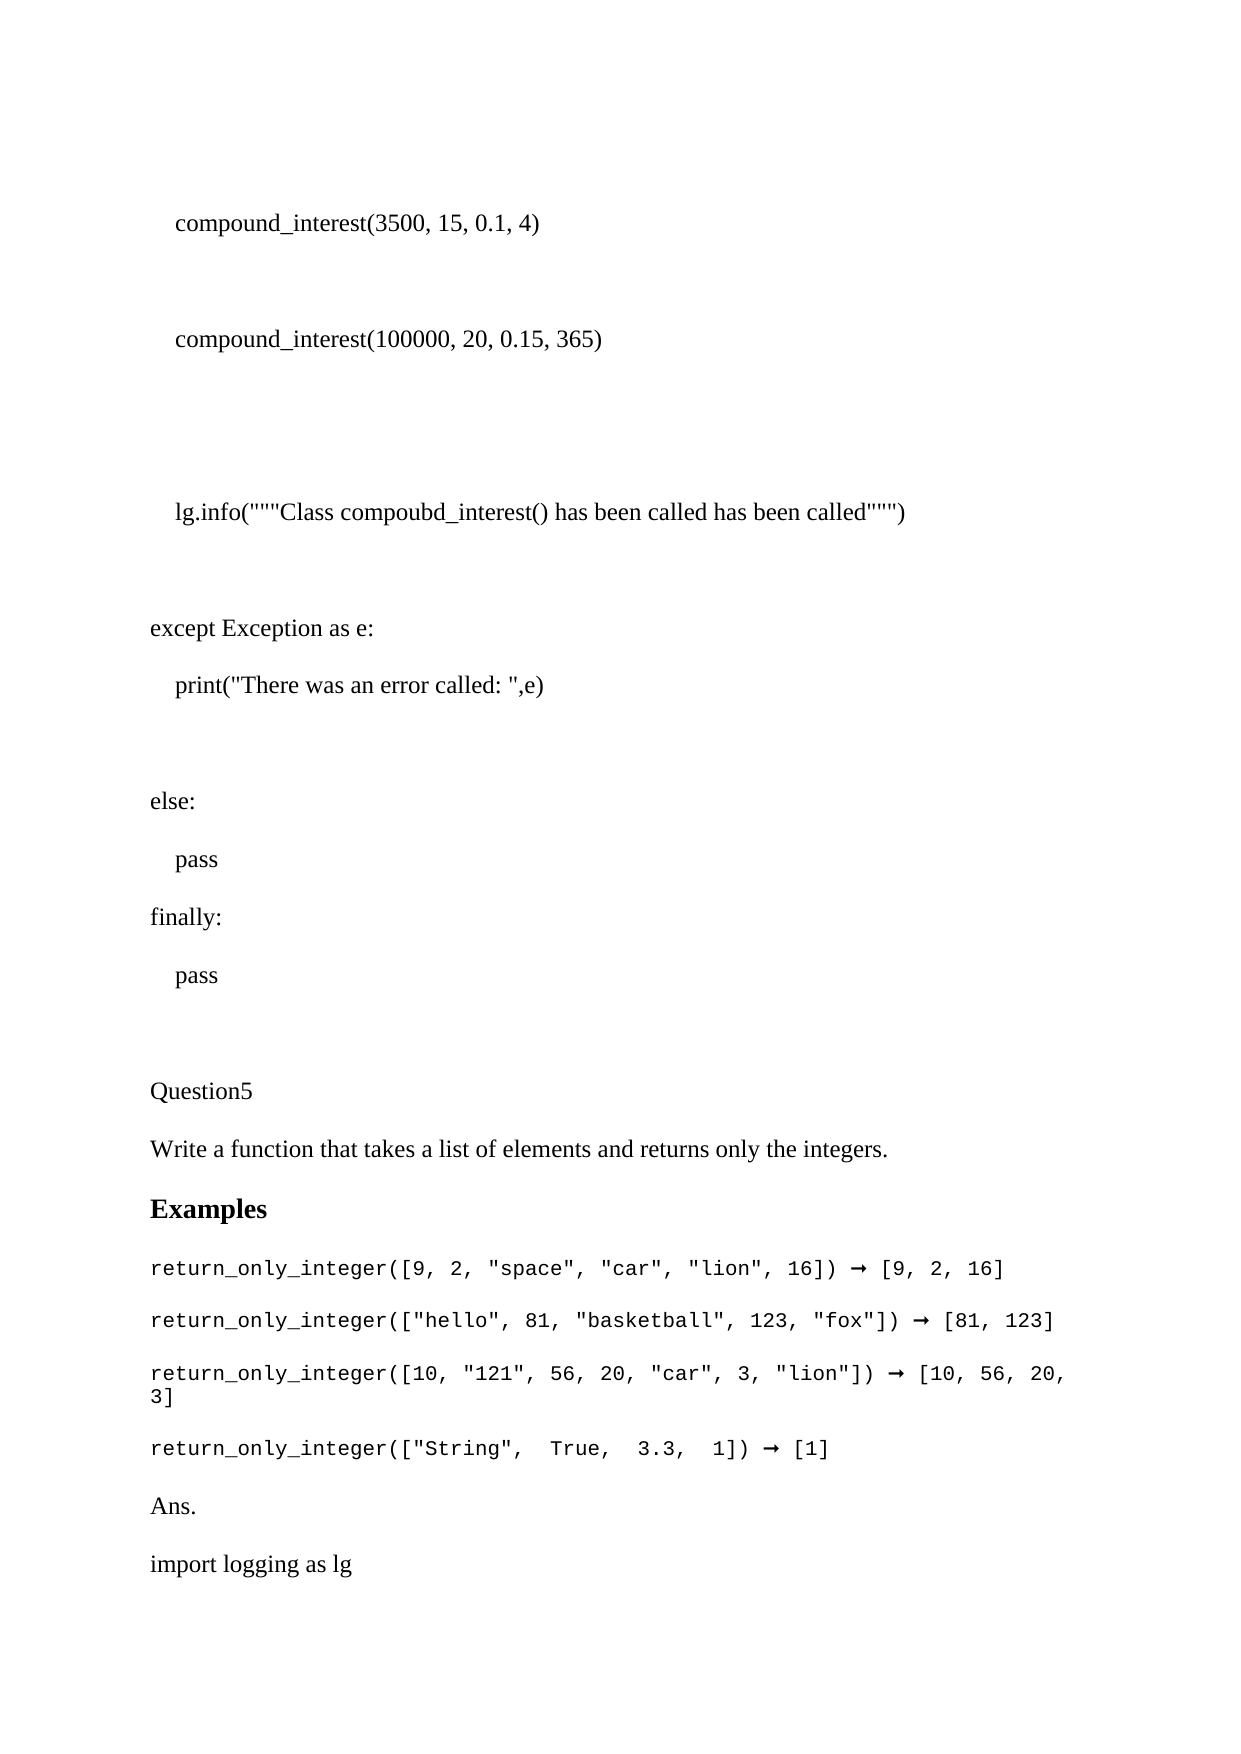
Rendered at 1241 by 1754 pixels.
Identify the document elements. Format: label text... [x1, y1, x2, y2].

text compound_interest(3500, 15, 0.1, 4) [150, 208, 1090, 237]
text Write a function that takes a list of elements and returns only the integers. [150, 1134, 1090, 1163]
text except Exception as e: [150, 613, 1090, 641]
text Question5 [150, 1076, 1090, 1105]
text else: [150, 786, 1090, 815]
text return_only_integer(["String", True, 3.3, 1]) ➞ [1] [150, 1433, 1090, 1462]
text compound_interest(100000, 20, 0.15, 365) [150, 324, 1090, 352]
text pass [150, 960, 1090, 989]
text finally: [150, 902, 1090, 931]
text return_only_integer([9, 2, "space", "car", "lion", 16]) ➞ [9, 2, 16] [150, 1253, 1090, 1282]
text return_only_integer([10, "121", 56, 20, "car", 3, "lion"]) ➞ [10, 56, 20, 3] [150, 1358, 1090, 1410]
text Ans. [150, 1491, 1090, 1520]
subtitle Examples [150, 1192, 1090, 1224]
text lg.info("""Class compoubd_interest() has been called has been called""") [150, 497, 1090, 526]
text print("There was an error called: ",e) [150, 671, 1090, 699]
text return_only_integer(["hello", 81, "basketball", 123, "fox"]) ➞ [81, 123] [150, 1306, 1090, 1334]
text import logging as lg [150, 1549, 1090, 1578]
text pass [150, 844, 1090, 873]
